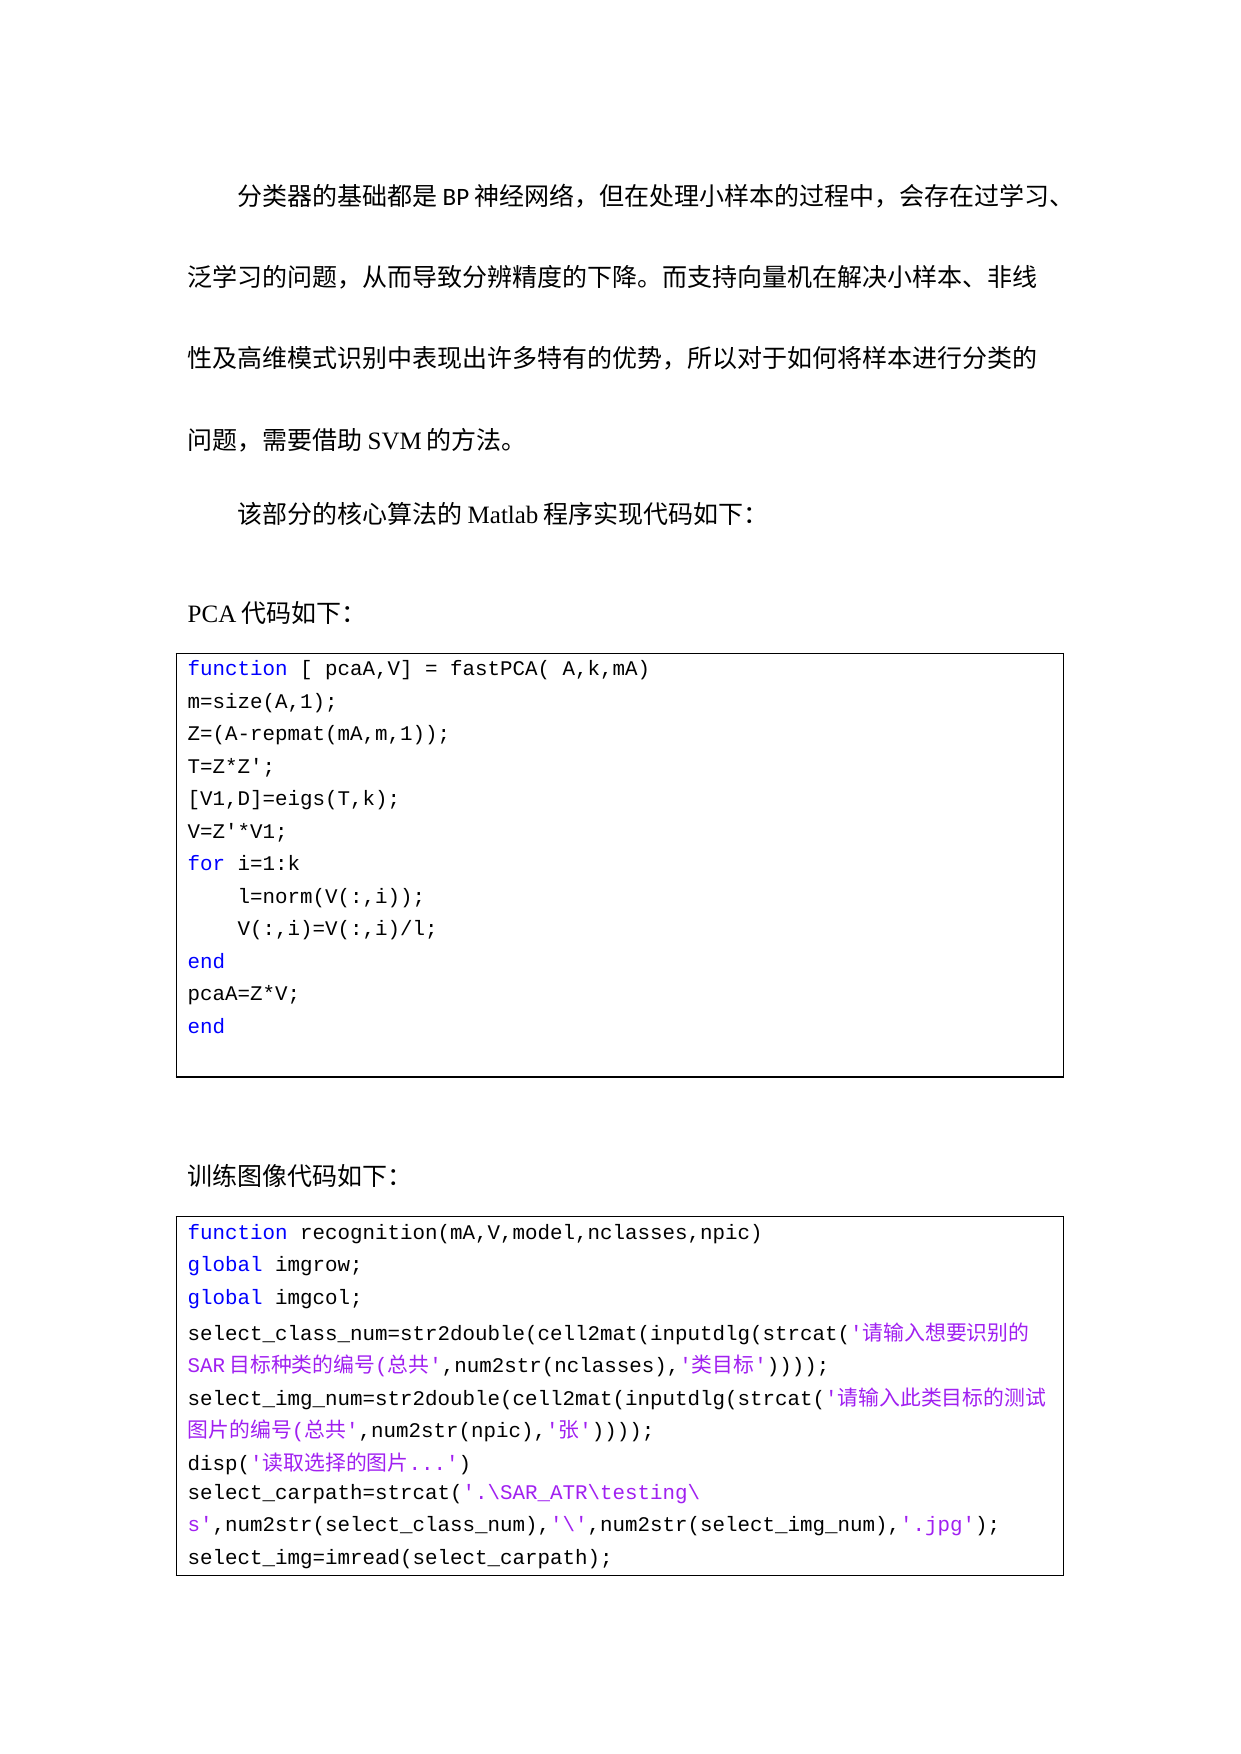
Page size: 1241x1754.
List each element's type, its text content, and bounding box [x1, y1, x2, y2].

text 分类器的基础都是BP神经网络，但在处理小样本的过程中，会存在过学习、泛学习的问题，从而导致分辨精度的下降。而支持向量机在解决小样本、非线性及高维模式识别中表现出许多特有的优势，所以对于如何将样本进行分类的问题，需要借助SVM的方法。 [187, 162, 1059, 471]
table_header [177, 1217, 1063, 1575]
text PCA代码如下： [187, 579, 1059, 644]
table_header function [ pcaA,V] = fastPCA( A,k,mA) m=size(A,1); Z=(A-repmat(mA,m,1)); T=Z*Z'; [V1,D]=eigs(T,k); V=Z'*V1; for i=1:k l=norm(V(:,i)); V(:,i)=V(:,i)/l; end pcaA=Z*V; end [177, 654, 1063, 1076]
text 训练图像代码如下： [187, 1142, 1059, 1207]
text 该部分的核心算法的Matlab程序实现代码如下： [187, 480, 1059, 545]
